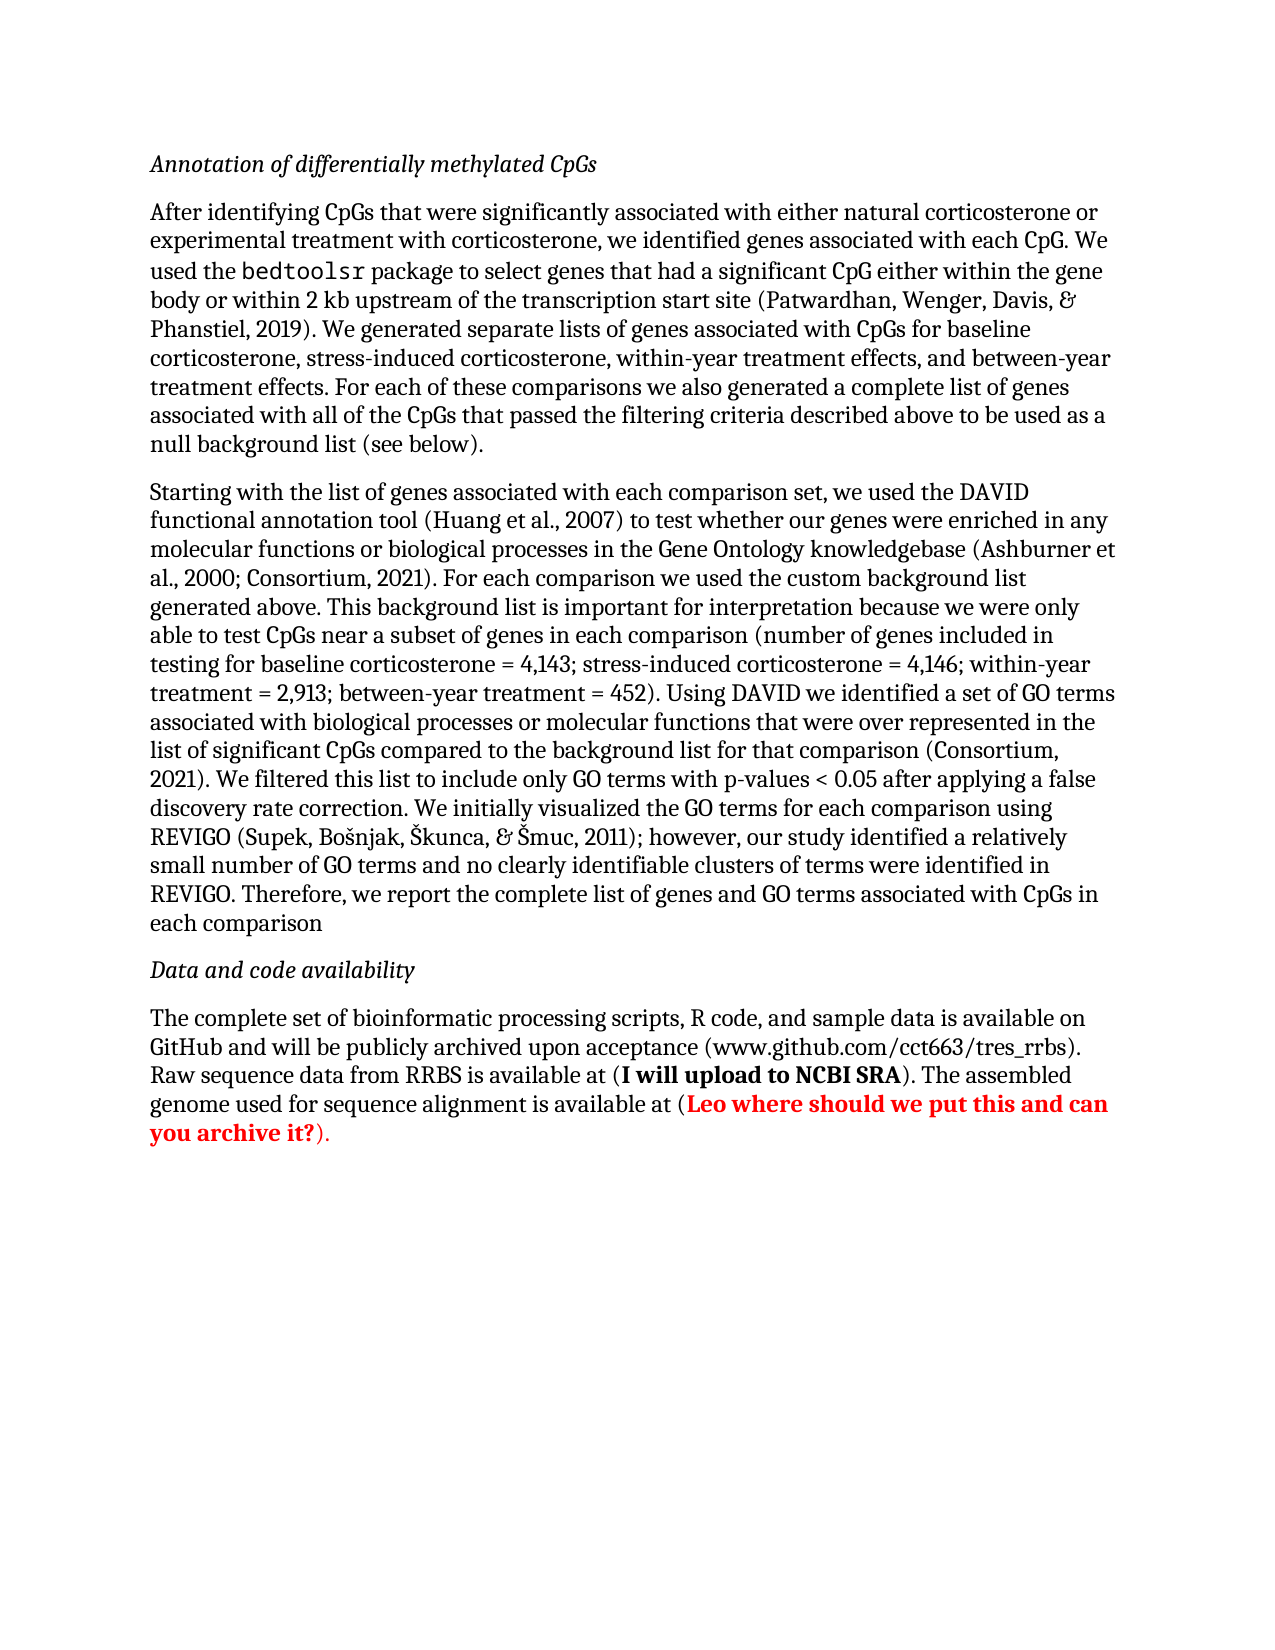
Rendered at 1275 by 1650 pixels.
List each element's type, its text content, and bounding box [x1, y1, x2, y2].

text After identifying CpGs that were significantly associated with either natural corticosterone or experimental treatment with corticosterone, we identified genes associated with each CpG. We used the bedtoolsr package to select genes that had a significant CpG either within the gene body or within 2 kb upstream of the transcription start site (Patwardhan, Wenger, Davis, & Phanstiel, 2019). We generated separate lists of genes associated with CpGs for baseline corticosterone, stress-induced corticosterone, within-year treatment effects, and between-year treatment effects. For each of these comparisons we also generated a complete list of genes associated with all of the CpGs that passed the filtering criteria described above to be used as a null background list (see below). [150, 197, 1125, 459]
text Annotation of differentially methylated CpGs [150, 150, 1125, 179]
text Data and code availability [150, 956, 1125, 985]
text The complete set of bioinformatic processing scripts, R code, and sample data is available on GitHub and will be publicly archived upon acceptance (www.github.com/cct663/tres_rrbs). Raw sequence data from RRBS is available at (I will upload to NCBI SRA). The assembled genome used for sequence alignment is available at (Leo where should we put this and can you archive it?). [150, 1004, 1125, 1147]
text Starting with the list of genes associated with each comparison set, we used the DAVID functional annotation tool (Huang et al., 2007) to test whether our genes were enriched in any molecular functions or biological processes in the Gene Ontology knowledgebase (Ashburner et al., 2000; Consortium, 2021). For each comparison we used the custom background list generated above. This background list is important for interpretation because we were only able to test CpGs near a subset of genes in each comparison (number of genes included in testing for baseline corticosterone = 4,143; stress-induced corticosterone = 4,146; within-year treatment = 2,913; between-year treatment = 452). Using DAVID we identified a set of GO terms associated with biological processes or molecular functions that were over represented in the list of significant CpGs compared to the background list for that comparison (Consortium, 2021). We filtered this list to include only GO terms with p-values < 0.05 after applying a false discovery rate correction. We initially visualized the GO terms for each comparison using REVIGO (Supek, Bošnjak, Škunca, & Šmuc, 2011); however, our study identified a relatively small number of GO terms and no clearly identifiable clusters of terms were identified in REVIGO. Therefore, we report the complete list of genes and GO terms associated with CpGs in each comparison [150, 477, 1125, 937]
